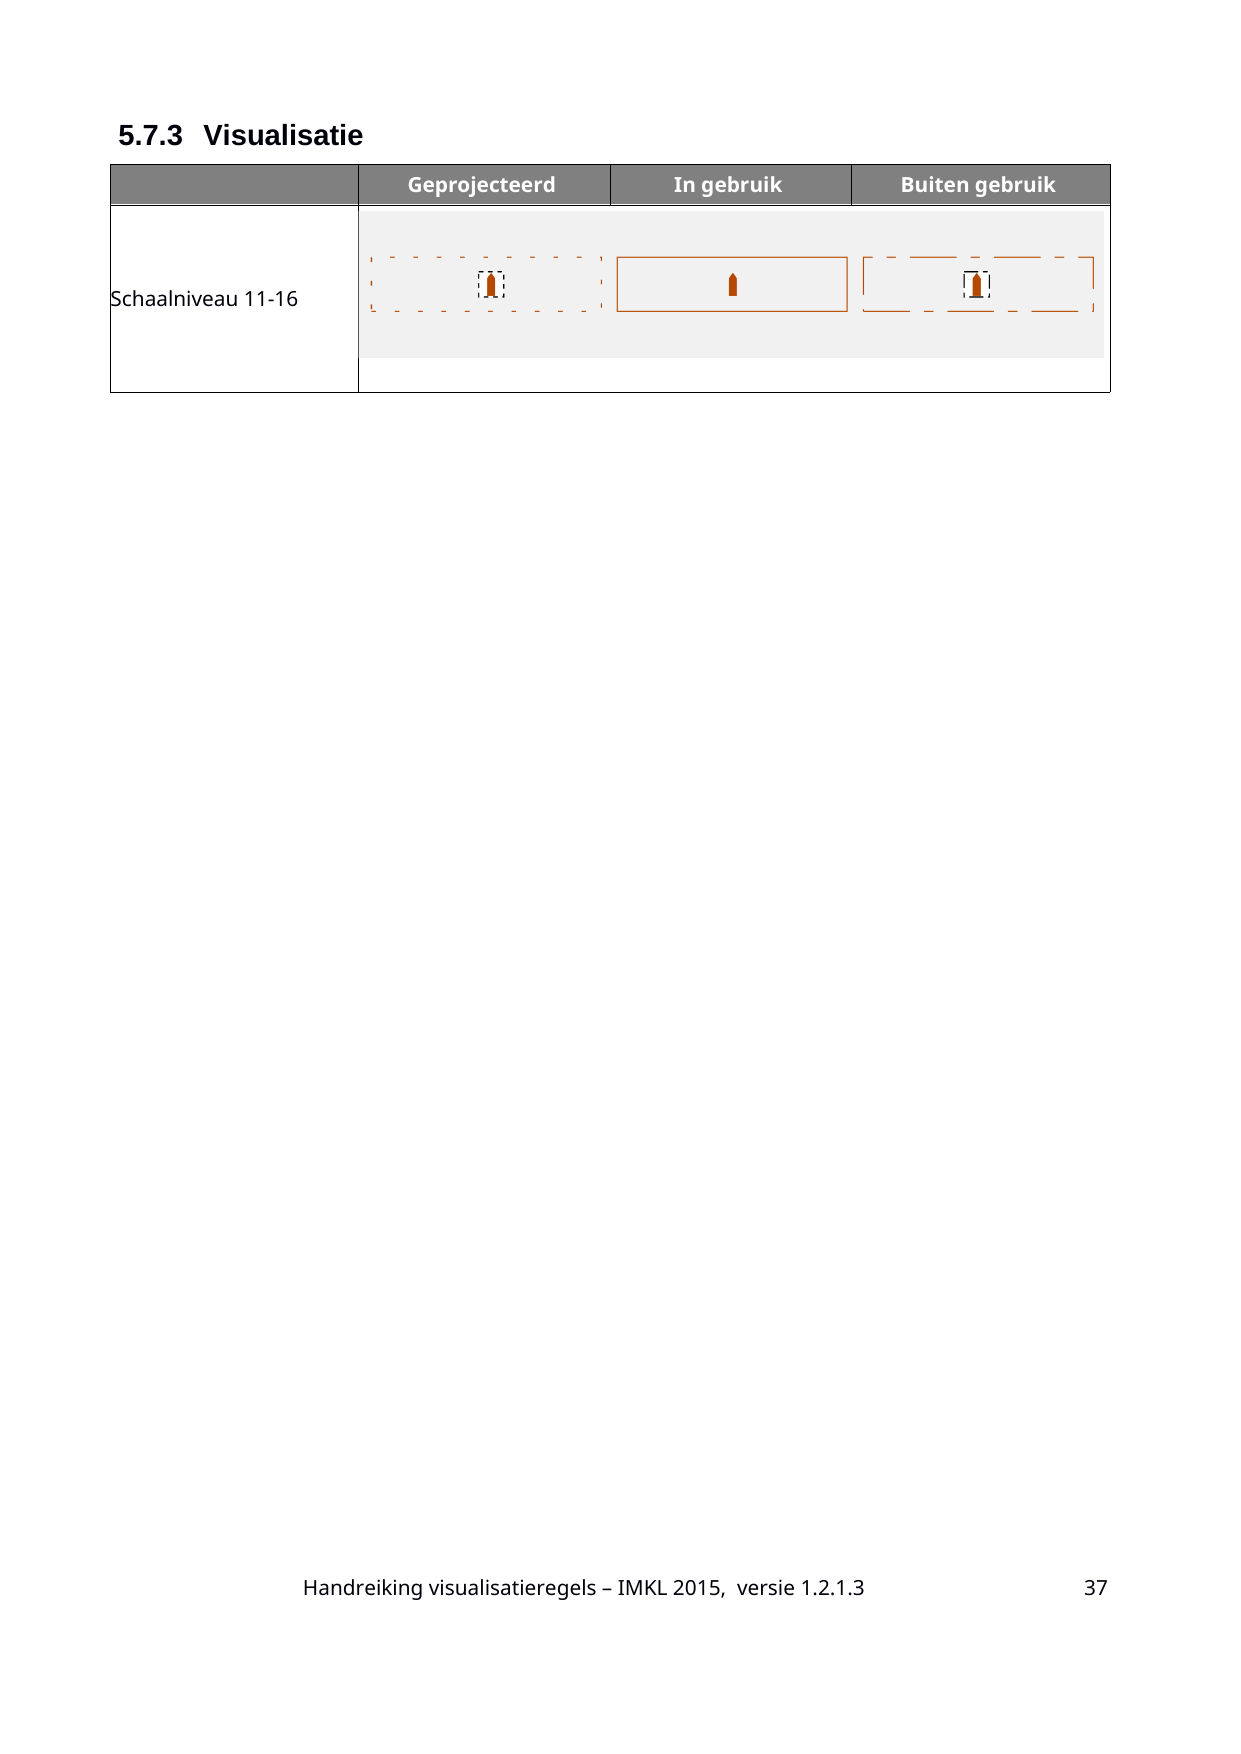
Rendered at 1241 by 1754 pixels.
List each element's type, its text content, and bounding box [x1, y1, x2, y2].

table_header [111, 165, 358, 204]
table_header In gebruik [611, 165, 851, 204]
picture [358, 211, 1105, 358]
table_header Geprojecteerd [359, 165, 610, 204]
table_cell Schaalniveau 11-16 [111, 206, 358, 392]
table_cell [359, 206, 1110, 392]
table_header Buiten gebruik [852, 165, 1110, 204]
subtitle Visualisatie [118, 118, 1122, 152]
